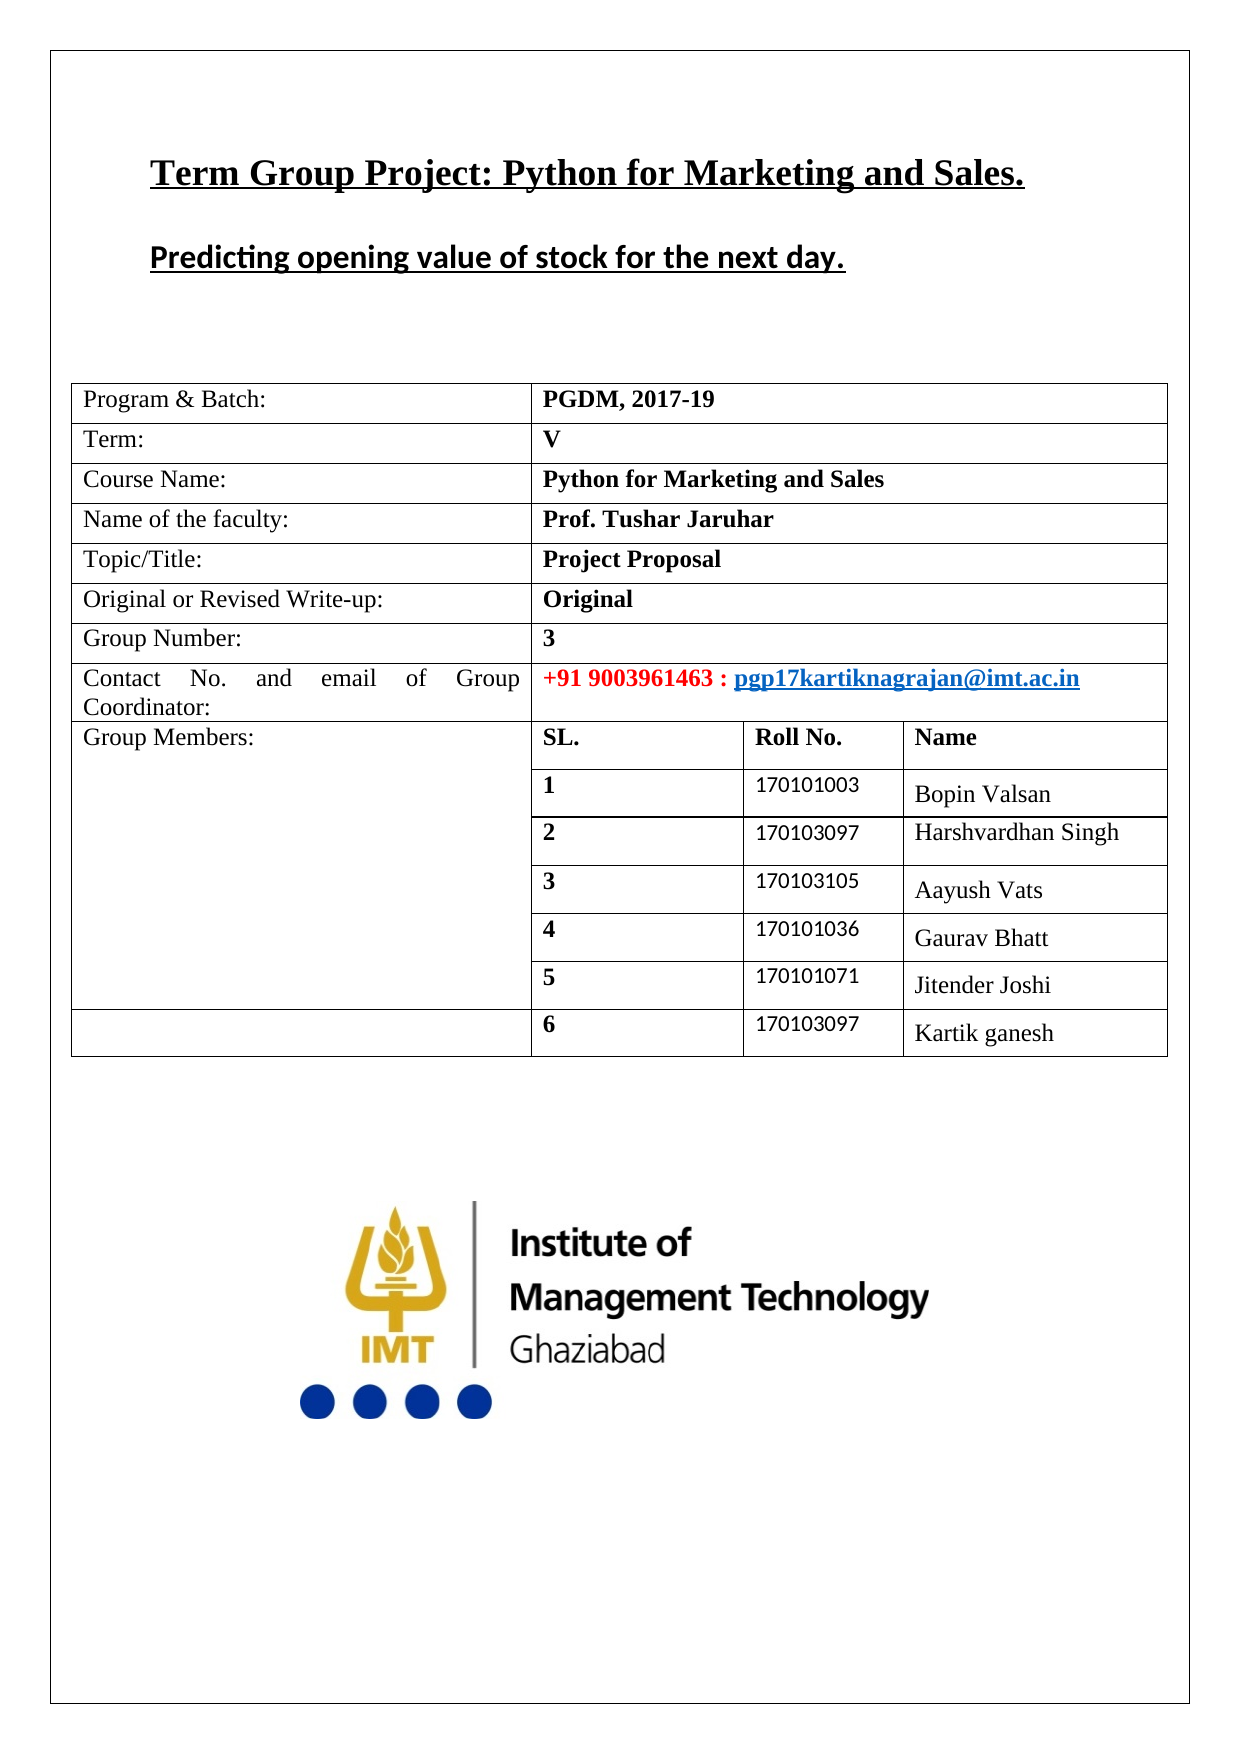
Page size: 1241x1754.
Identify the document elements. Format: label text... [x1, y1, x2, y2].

table_cell Kartik ganesh [904, 1010, 1167, 1056]
table_header PGDM, 2017-19 [532, 384, 1167, 423]
table_cell Original or Revised Write-up: [72, 584, 531, 622]
table_cell Prof. Tushar Jaruhar [532, 504, 1167, 543]
table_cell Python for Marketing and Sales [532, 464, 1167, 503]
table_cell 170103097 [744, 1010, 903, 1056]
table_cell Project Proposal [532, 544, 1167, 583]
table_cell Topic/Title: [72, 544, 531, 583]
table_cell Contact No. and email of Group Coordinator: [72, 664, 531, 721]
table_cell 3 [532, 624, 1167, 662]
table_header Program & Batch: [72, 384, 531, 423]
table_cell +91 9003961463 : pgp17kartiknagrajan@imt.ac.in [532, 664, 1167, 721]
table_cell 170101071 [744, 962, 903, 1008]
table_cell 6 [532, 1010, 743, 1056]
table_cell Harshvardhan Singh [904, 818, 1167, 865]
picture [300, 1201, 929, 1419]
table_cell 170101036 [744, 914, 903, 961]
table_cell 3 [532, 866, 743, 913]
table_cell Name of the faculty: [72, 504, 531, 543]
table_cell Group Number: [72, 624, 531, 662]
table_cell 170103097 [744, 818, 903, 865]
table_cell Term: [72, 424, 531, 463]
table_cell V [532, 424, 1167, 463]
table_cell 4 [532, 914, 743, 961]
table_cell Course Name: [72, 464, 531, 503]
table_cell 170101003 [744, 770, 903, 816]
table_cell Bopin Valsan [904, 770, 1167, 816]
table_cell Original [532, 584, 1167, 622]
table_cell SL. [532, 722, 743, 769]
table_cell [72, 1010, 531, 1056]
table_cell Aayush Vats [904, 866, 1167, 913]
table_cell Jitender Joshi [904, 962, 1167, 1008]
table_cell 5 [532, 962, 743, 1008]
table_cell Name [904, 722, 1167, 769]
table_cell 1 [532, 770, 743, 816]
table_cell Gaurav Bhatt [904, 914, 1167, 961]
table_cell 2 [532, 818, 743, 865]
text Predicting opening value of stock for the next day. [150, 236, 1090, 277]
text Term Group Project: Python for Marketing and Sales. [150, 150, 1090, 193]
table_cell Group Members: [72, 722, 531, 1008]
table_cell 170103105 [744, 866, 903, 913]
table_cell Roll No. [744, 722, 903, 769]
